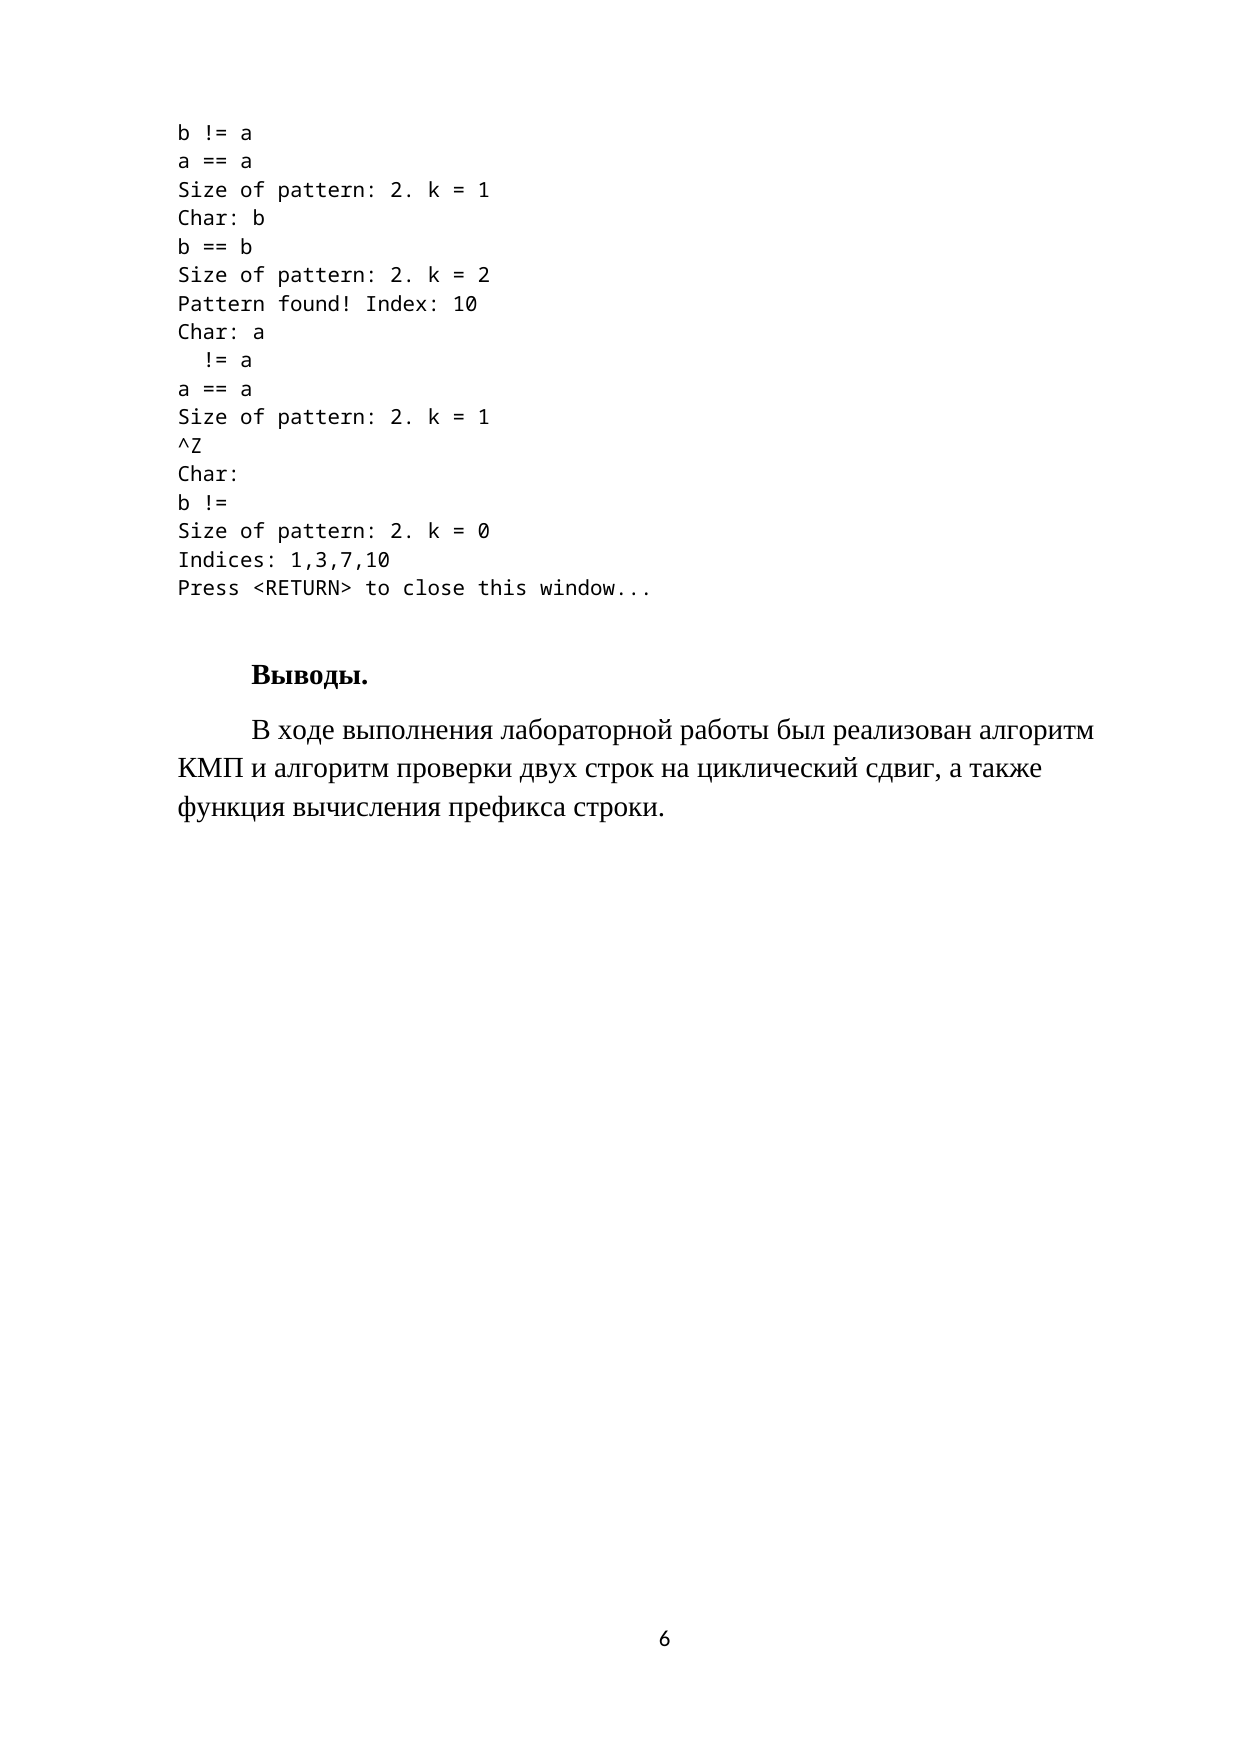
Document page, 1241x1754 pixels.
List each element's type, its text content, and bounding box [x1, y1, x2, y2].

text != a [177, 346, 1152, 374]
text Size of pattern: 2. k = 1 [177, 175, 1152, 203]
text Pattern found! Index: 10 [177, 289, 1152, 317]
text b == b [177, 232, 1152, 260]
text Size of pattern: 2. k = 0 [177, 516, 1152, 545]
text Char: a [177, 317, 1152, 346]
text ^Z [177, 431, 1152, 459]
text В ходе выполнения лабораторной работы был реализован алгоритм КМП и алгоритм проверки двух строк на циклический сдвиг, а также функция вычисления префикса строки. [177, 712, 1152, 823]
text Indices: 1,3,7,10 [177, 545, 1152, 573]
text Size of pattern: 2. k = 1 [177, 402, 1152, 431]
text b != [177, 488, 1152, 516]
text Press <RETURN> to close this window... [177, 573, 1152, 602]
text a == a [177, 147, 1152, 175]
text a == a [177, 374, 1152, 402]
text Char: [177, 459, 1152, 488]
text b != a [177, 118, 1152, 147]
text Выводы. [177, 657, 1152, 690]
text Char: b [177, 203, 1152, 232]
text Size of pattern: 2. k = 2 [177, 260, 1152, 289]
